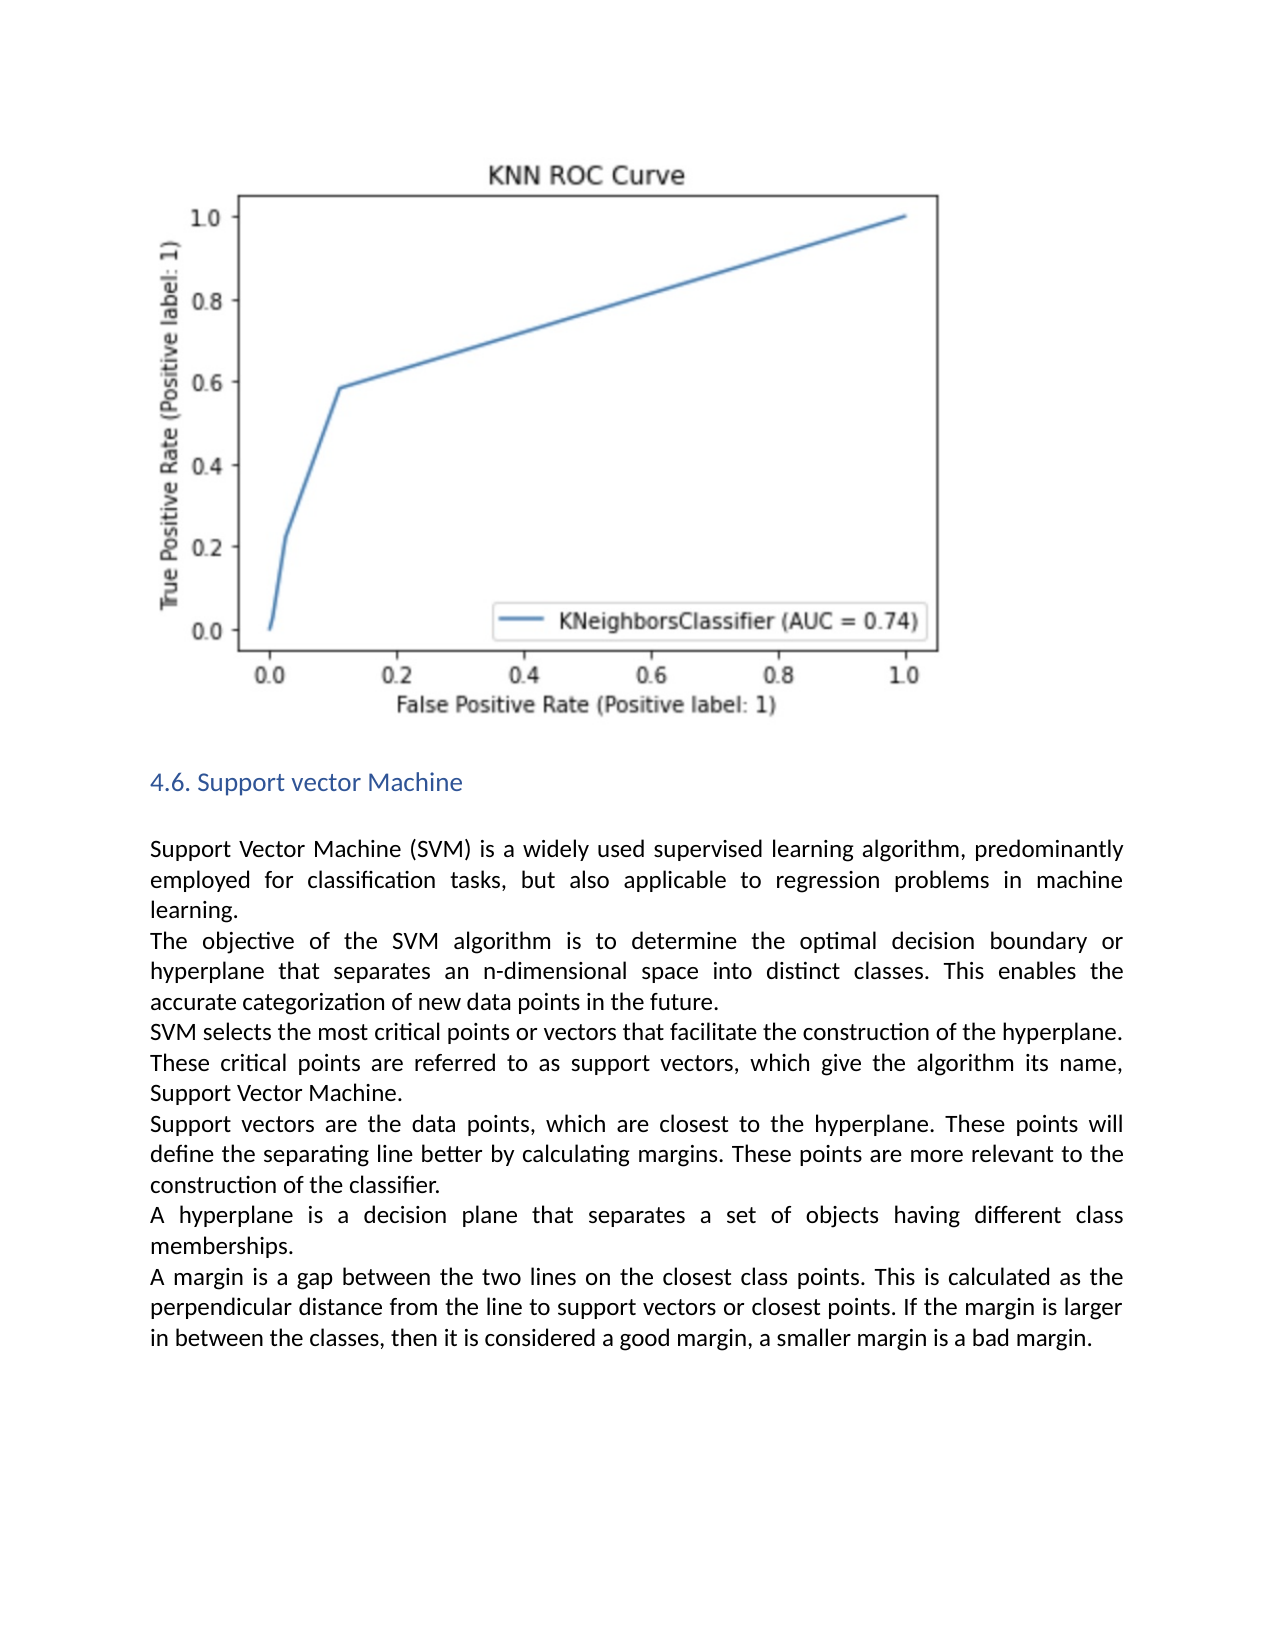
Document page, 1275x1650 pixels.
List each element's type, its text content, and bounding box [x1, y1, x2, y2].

text SVM selects the most critical points or vectors that facilitate the construction of the hyperplane. These critical points are referred to as support vectors, which give the algorithm its name, Support Vector Machine. [150, 1017, 1125, 1108]
picture [150, 150, 951, 725]
text A margin is a gap between the two lines on the closest class points. This is calculated as the perpendicular distance from the line to support vectors or closest points. If the margin is larger in between the classes, then it is considered a good margin, a smaller margin is a bad margin. [150, 1261, 1125, 1352]
text A hyperplane is a decision plane that separates a set of objects having different class memberships. [150, 1200, 1125, 1261]
text Support vectors are the data points, which are closest to the hyperplane. These points will define the separating line better by calculating margins. These points are more relevant to the construction of the classifier. [150, 1108, 1125, 1200]
text Support Vector Machine (SVM) is a widely used supervised learning algorithm, predominantly employed for classification tasks, but also applicable to regression problems in machine learning. [150, 833, 1125, 925]
text The objective of the SVM algorithm is to determine the optimal decision boundary or hyperplane that separates an n-dimensional space into distinct classes. This enables the accurate categorization of new data points in the future. [150, 925, 1125, 1017]
subtitle 4.6. Support vector Machine [150, 765, 1125, 798]
